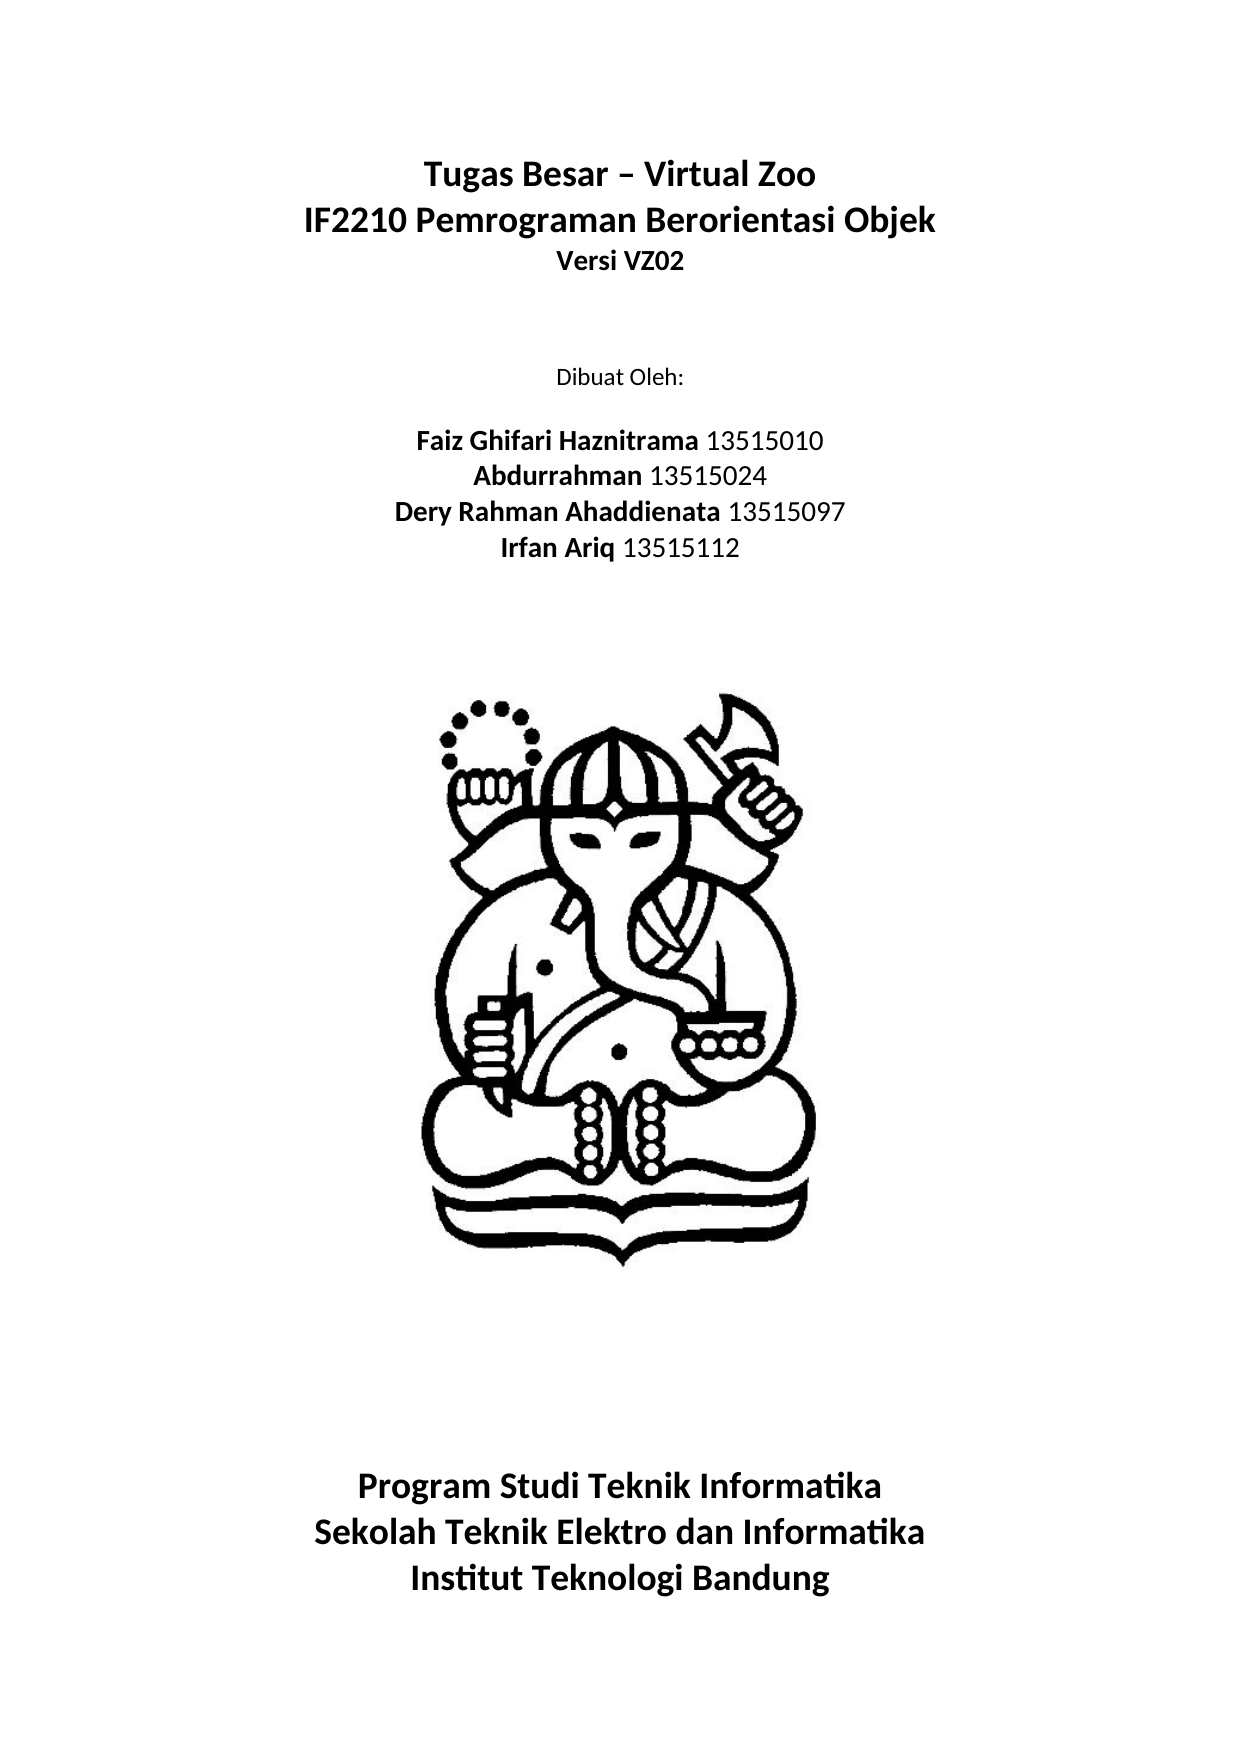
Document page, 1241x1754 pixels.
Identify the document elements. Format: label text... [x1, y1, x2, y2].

text Dery Rahman Ahaddienata 13515097 [150, 493, 1090, 529]
text Dibuat Oleh: [150, 361, 1090, 391]
picture [381, 650, 859, 1292]
text Faiz Ghifari Haznitrama 13515010 [150, 422, 1090, 457]
text Institut Teknologi Bandung [150, 1554, 1090, 1600]
text Program Studi Teknik Informatika [150, 1462, 1090, 1508]
text Tugas Besar – Virtual Zoo [150, 150, 1090, 196]
text IF2210 Pemrograman Berorientasi Objek [150, 196, 1090, 242]
text Versi VZ02 [150, 242, 1090, 277]
text Abdurrahman 13515024 [150, 457, 1090, 493]
text Sekolah Teknik Elektro dan Informatika [150, 1508, 1090, 1554]
text Irfan Ariq 13515112 [150, 529, 1090, 564]
